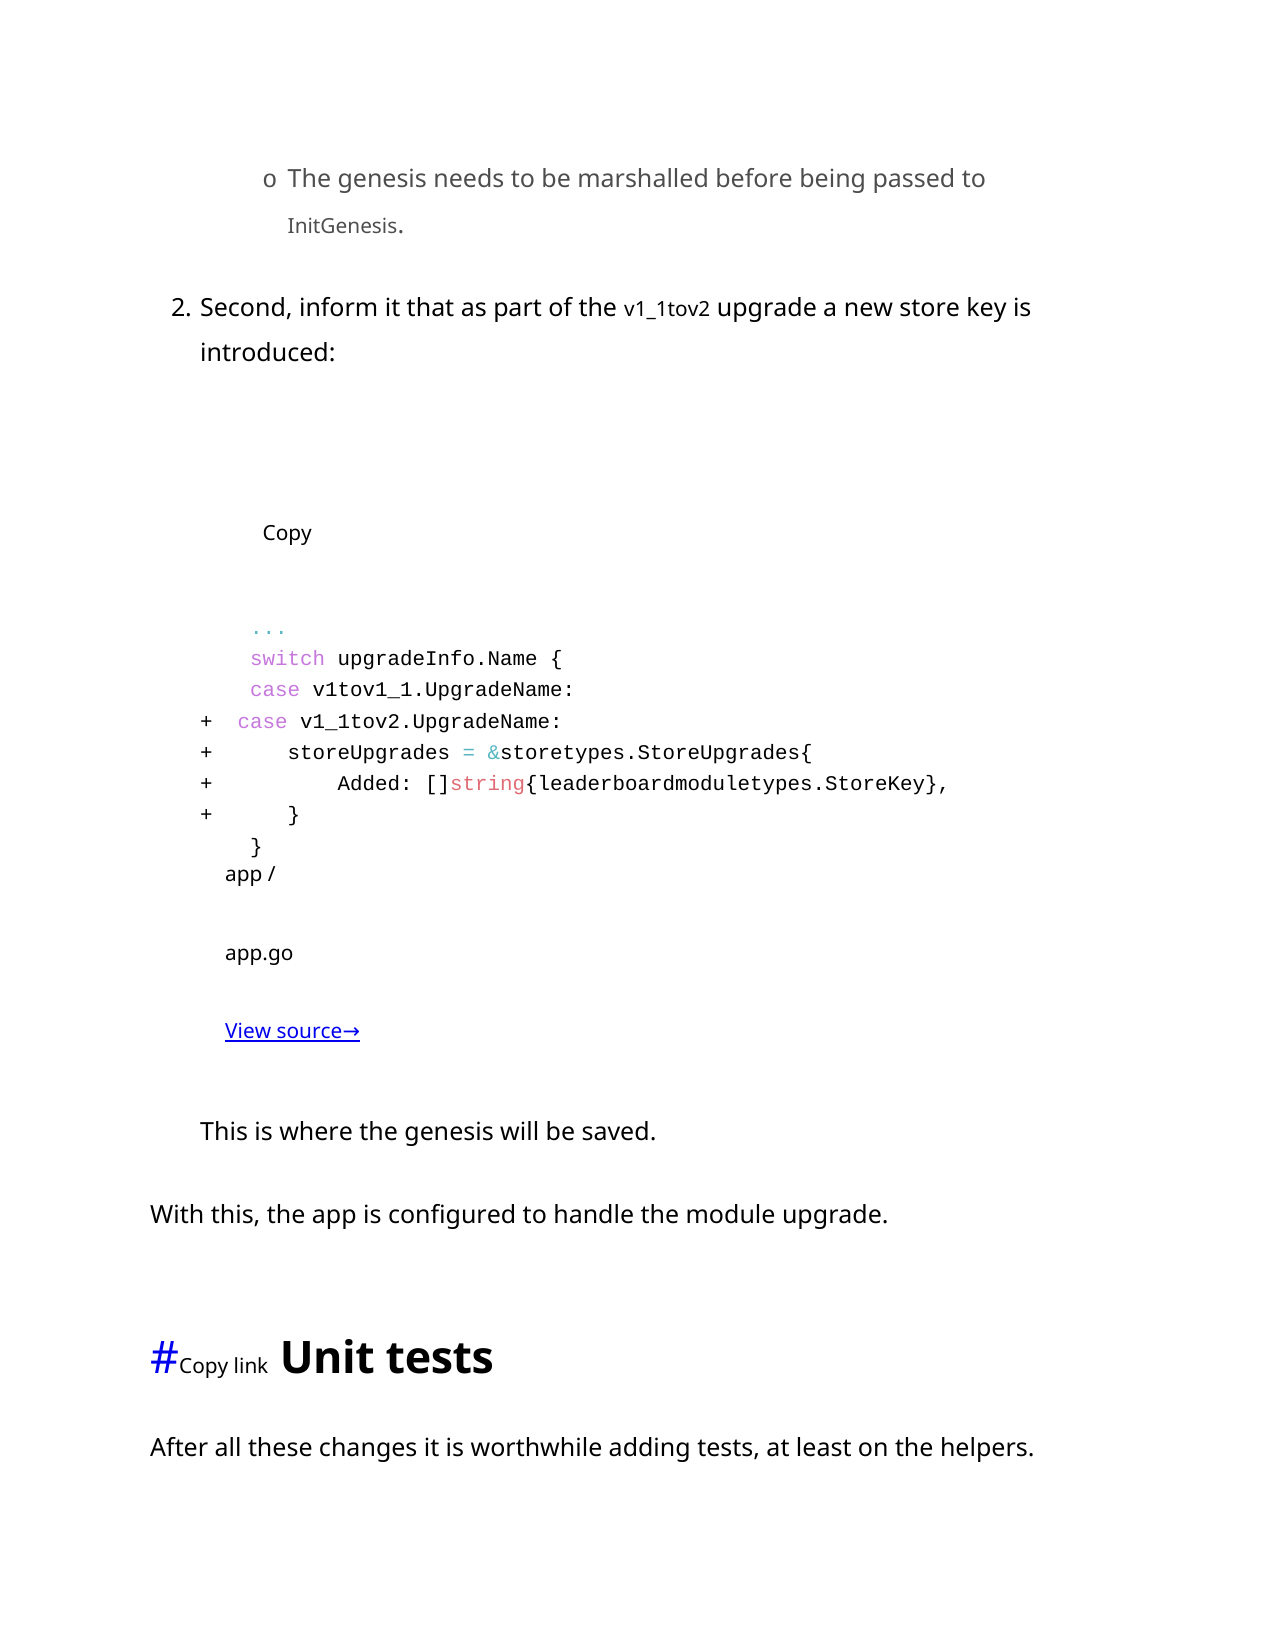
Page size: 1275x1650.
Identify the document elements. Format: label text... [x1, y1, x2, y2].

text + case v1_1tov2.UpgradeName: [200, 703, 1125, 734]
text With this, the app is configured to handle the module upgrade. [150, 1185, 1125, 1231]
text View source→ [225, 1016, 1080, 1045]
text app.go [225, 938, 1100, 966]
text + Added: []string{leaderboardmoduletypes.StoreKey}, [200, 766, 1125, 797]
text app / [225, 859, 1100, 888]
text ... [200, 609, 1125, 641]
text case v1tov1_1.UpgradeName: [200, 672, 1125, 703]
text #Copy link Unit tests [150, 1324, 1125, 1387]
text This is where the genesis will be saved. [200, 1103, 1125, 1148]
list Second, inform it that as part of the v1_1tov2 upgrade a new store key is introduced: [171, 278, 1125, 369]
text + storeUpgrades = &storetypes.StoreUpgrades{ [200, 734, 1125, 766]
text + } [200, 797, 1125, 828]
text switch upgradeInfo.Name { [200, 641, 1125, 672]
text After all these changes it is worthwhile adding tests, at least on the helpers. [150, 1418, 1125, 1463]
text Copy [244, 489, 1094, 559]
list The genesis needs to be marshalled before being passed to InitGenesis. [262, 150, 1087, 241]
text } [200, 828, 1125, 859]
